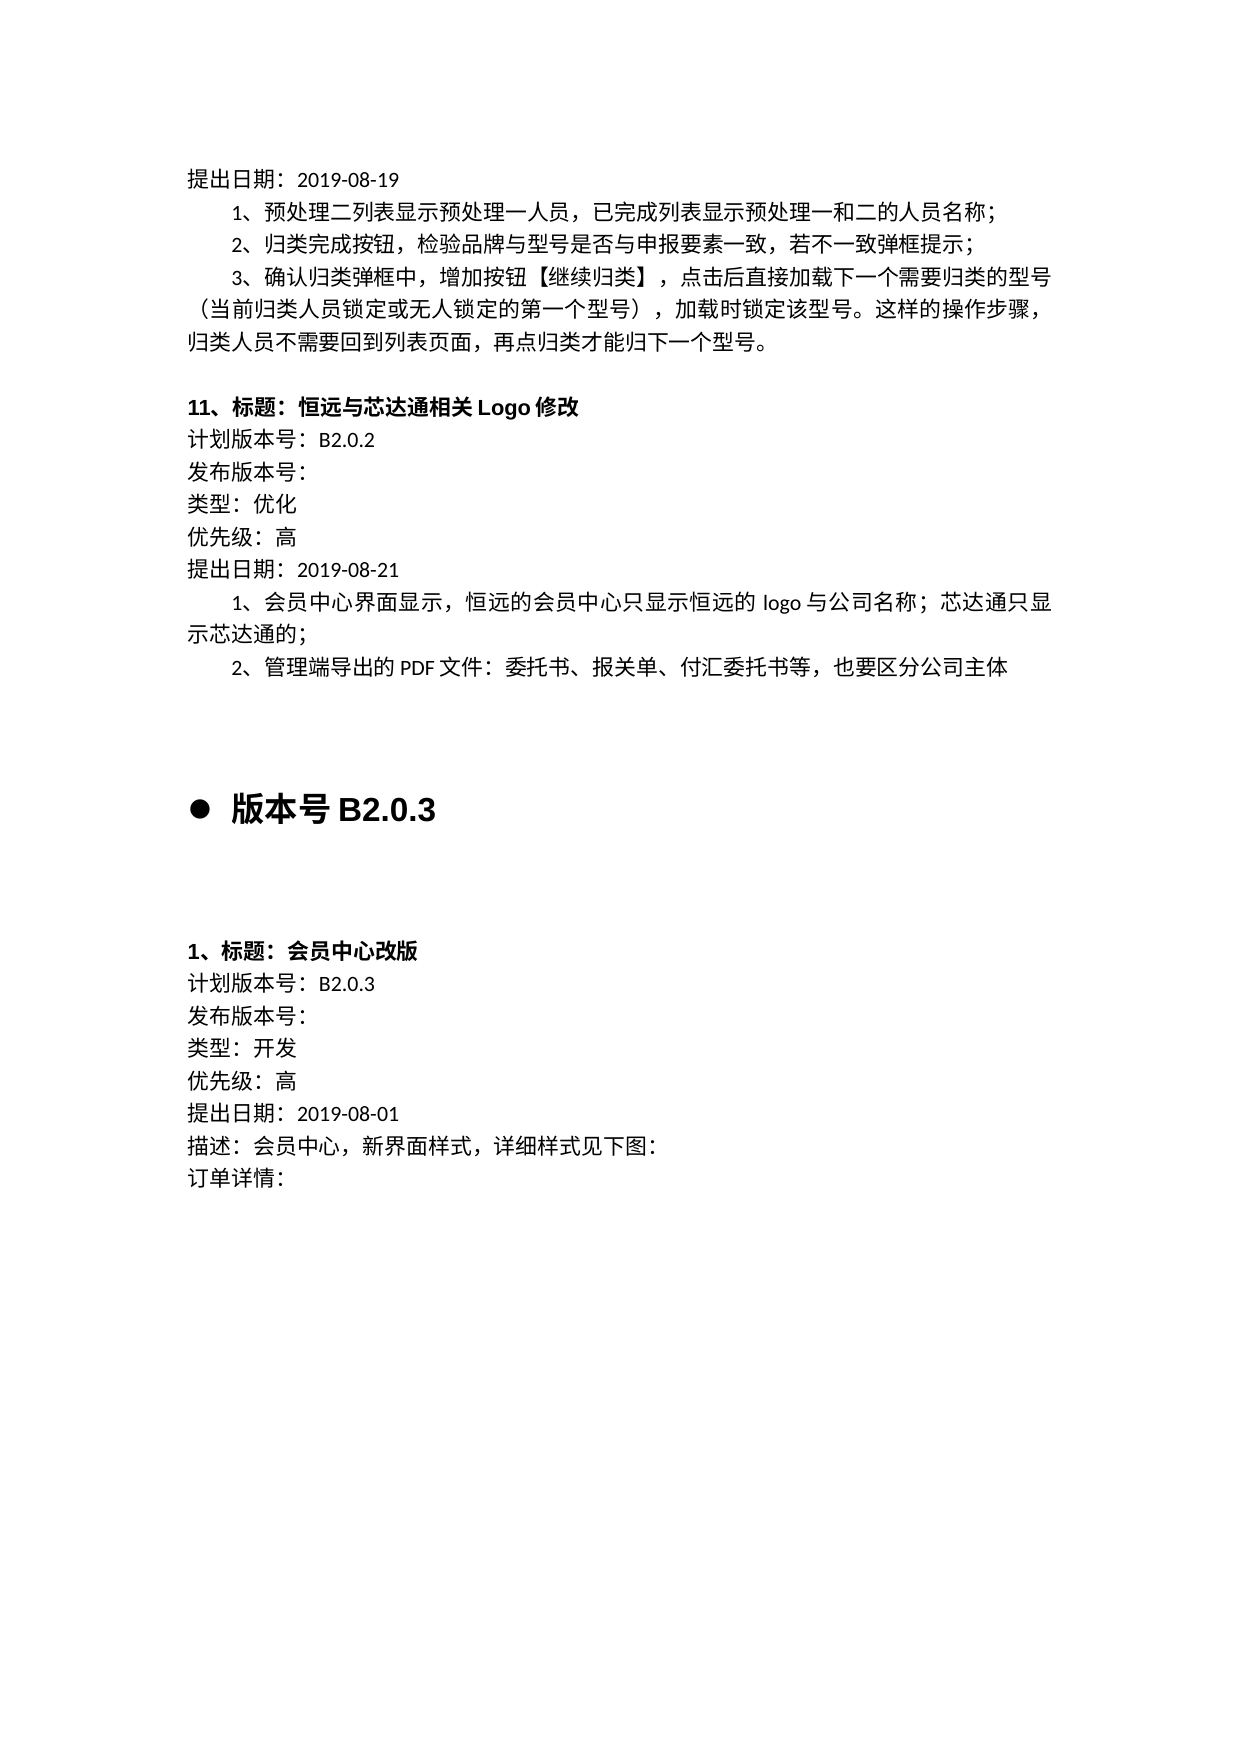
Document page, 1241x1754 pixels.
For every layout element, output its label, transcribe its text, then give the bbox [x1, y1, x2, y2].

text 2、归类完成按钮，检验品牌与型号是否与申报要素一致，若不一致弹框提示； [187, 227, 1053, 259]
subtitle 版本号B2.0.3 [187, 774, 1053, 839]
text 发布版本号： [187, 454, 1053, 487]
text 计划版本号：B2.0.2 [187, 422, 1053, 454]
text 优先级：高 [187, 1063, 1053, 1096]
list 管理端导出的PDF文件：委托书、报关单、付汇委托书等，也要区分公司主体 [187, 649, 1053, 682]
text 描述：会员中心，新界面样式，详细样式见下图： [187, 1128, 1053, 1161]
text 类型：开发 [187, 1031, 1053, 1063]
text 1、预处理二列表显示预处理一人员，已完成列表显示预处理一和二的人员名称； [187, 194, 1053, 227]
text 类型：优化 [187, 487, 1053, 519]
text 订单详情： [187, 1161, 1053, 1193]
text 计划版本号：B2.0.3 [187, 966, 1053, 998]
text 提出日期：2019-08-01 [187, 1096, 1053, 1128]
text 优先级：高 [187, 519, 1053, 552]
list 会员中心界面显示，恒远的会员中心只显示恒远的logo与公司名称；芯达通只显示芯达通的； [187, 584, 1053, 649]
text 提出日期：2019-08-21 [187, 552, 1053, 584]
subtitle 1、标题：会员中心改版 [187, 933, 1053, 966]
text 3、确认归类弹框中，增加按钮【继续归类】，点击后直接加载下一个需要归类的型号（当前归类人员锁定或无人锁定的第一个型号），加载时锁定该型号。这样的操作步骤，归类人员不需要回到列表页面，再点归类才能归下一个型号。 [187, 259, 1053, 357]
text 提出日期：2019-08-19 [187, 162, 1053, 194]
text 发布版本号： [187, 998, 1053, 1031]
subtitle 11、标题：恒远与芯达通相关Logo修改 [187, 389, 1053, 422]
